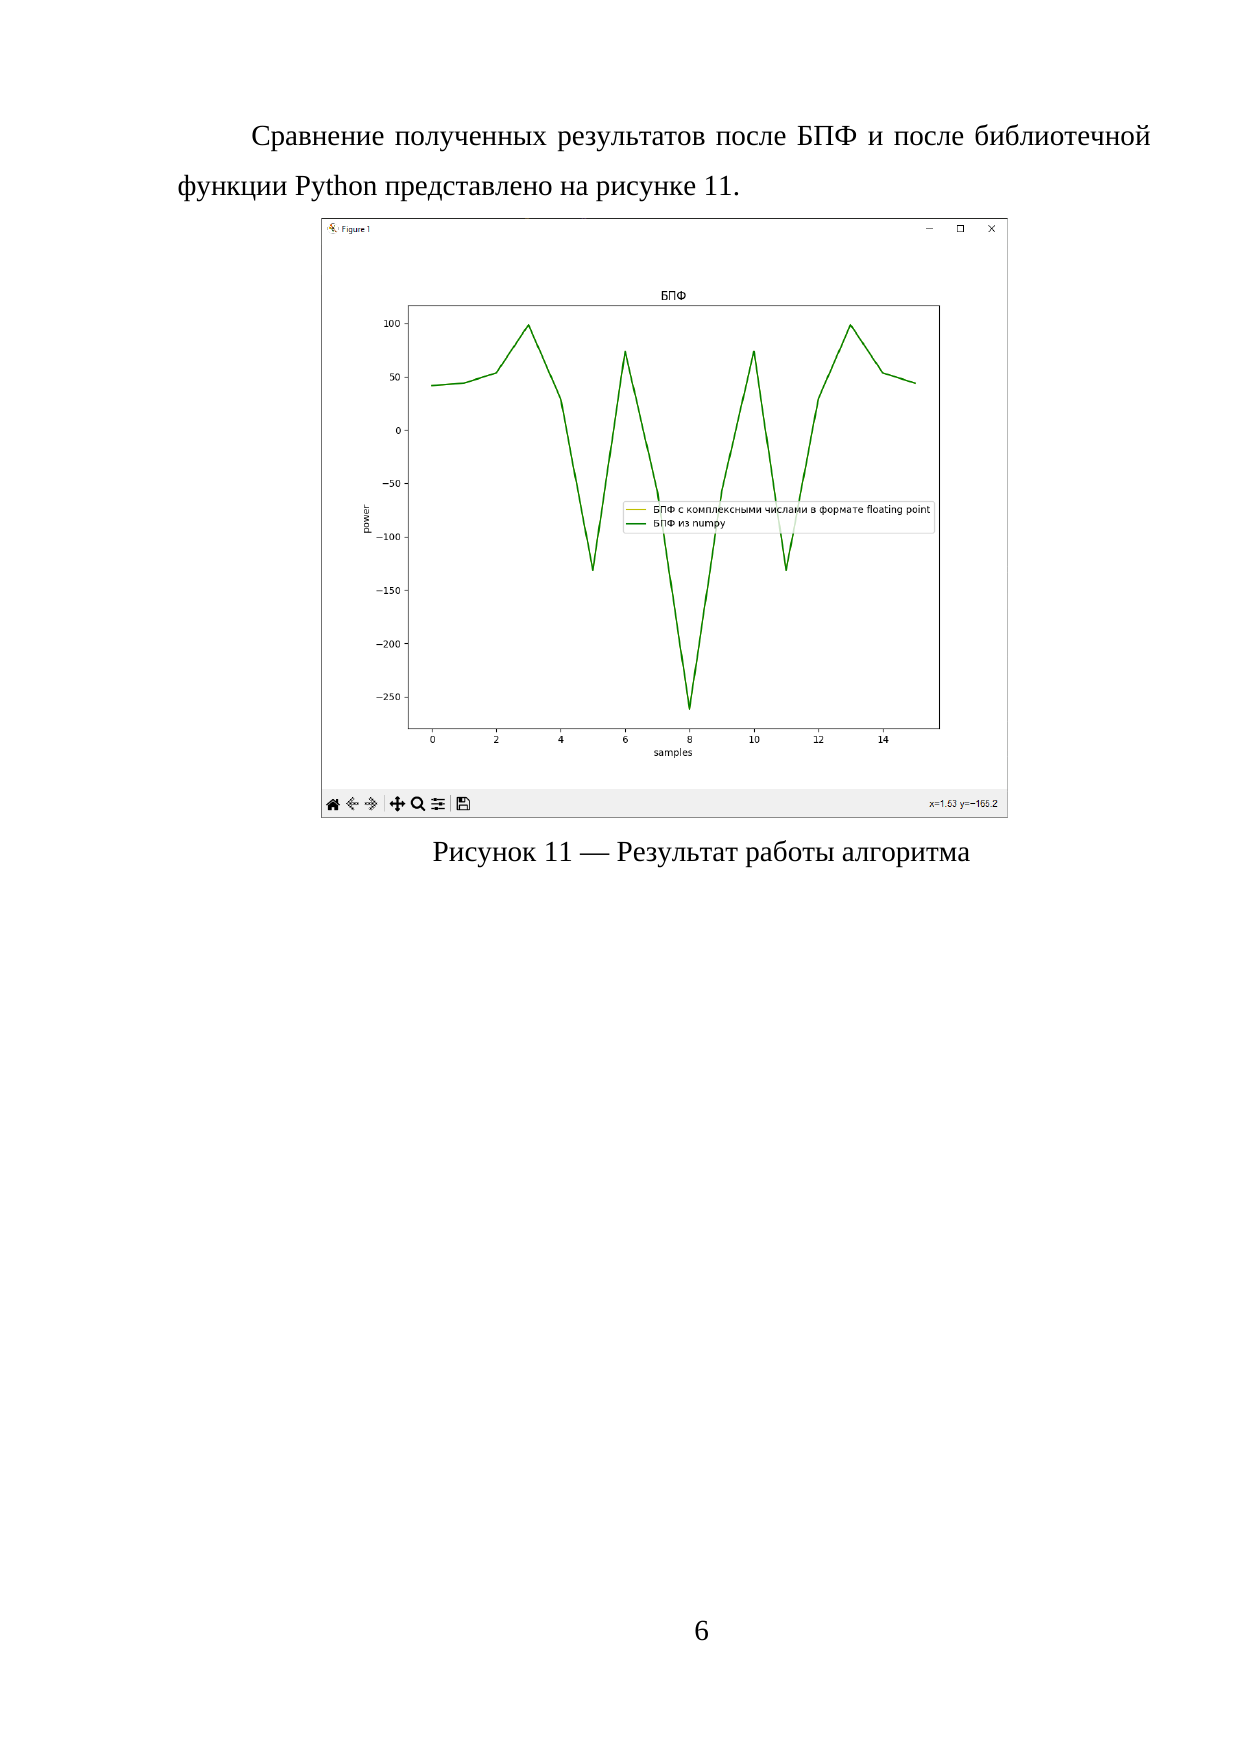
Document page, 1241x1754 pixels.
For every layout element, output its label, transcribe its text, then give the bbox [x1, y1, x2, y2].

text Рисунок 11 — Результат работы алгоритма [177, 834, 1152, 868]
picture [321, 218, 1008, 818]
text Сравнение полученных результатов после БПФ и после библиотечной функции Python представлено на рисунке 11. [177, 118, 1152, 202]
